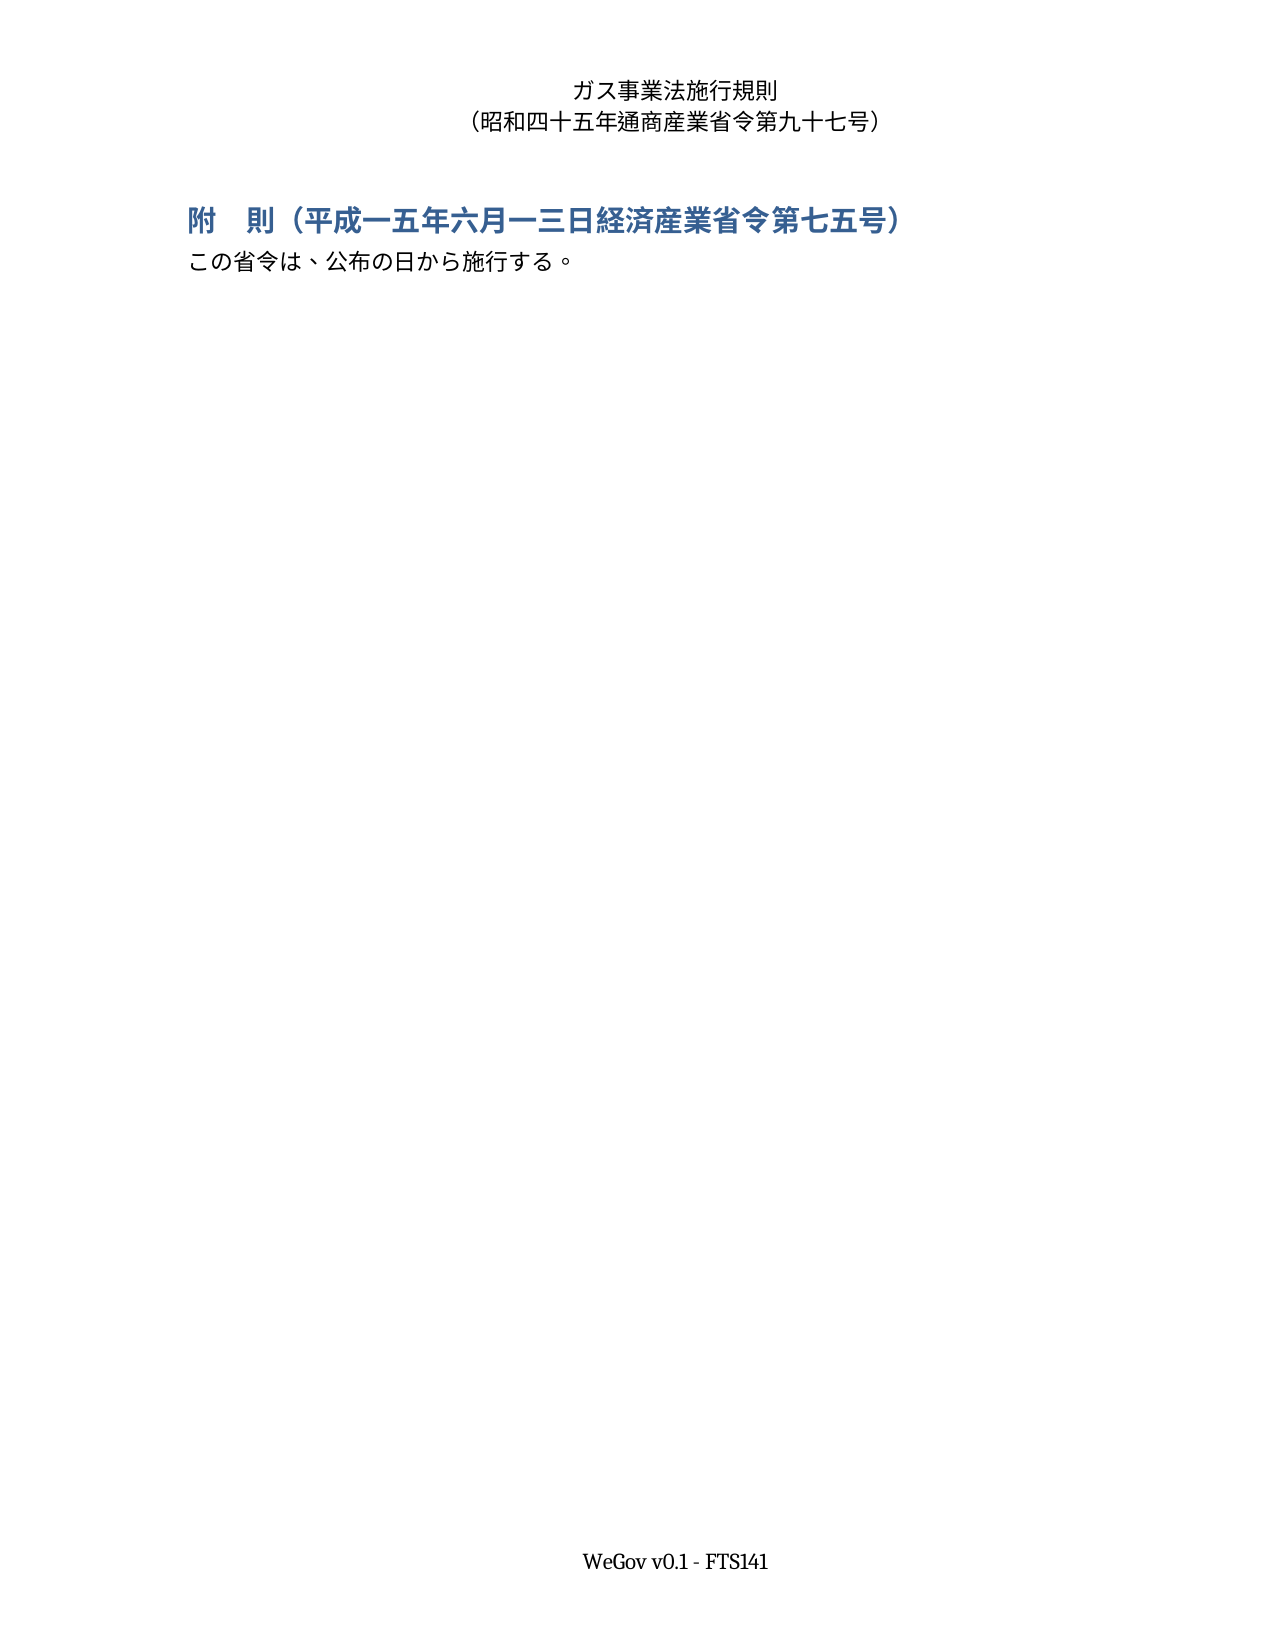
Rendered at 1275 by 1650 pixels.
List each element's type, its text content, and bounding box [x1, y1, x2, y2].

text この省令は、公布の日から施行する。 [187, 246, 1087, 277]
subtitle 附 則（平成一五年六月一三日経済産業省令第七五号） [187, 200, 1087, 240]
